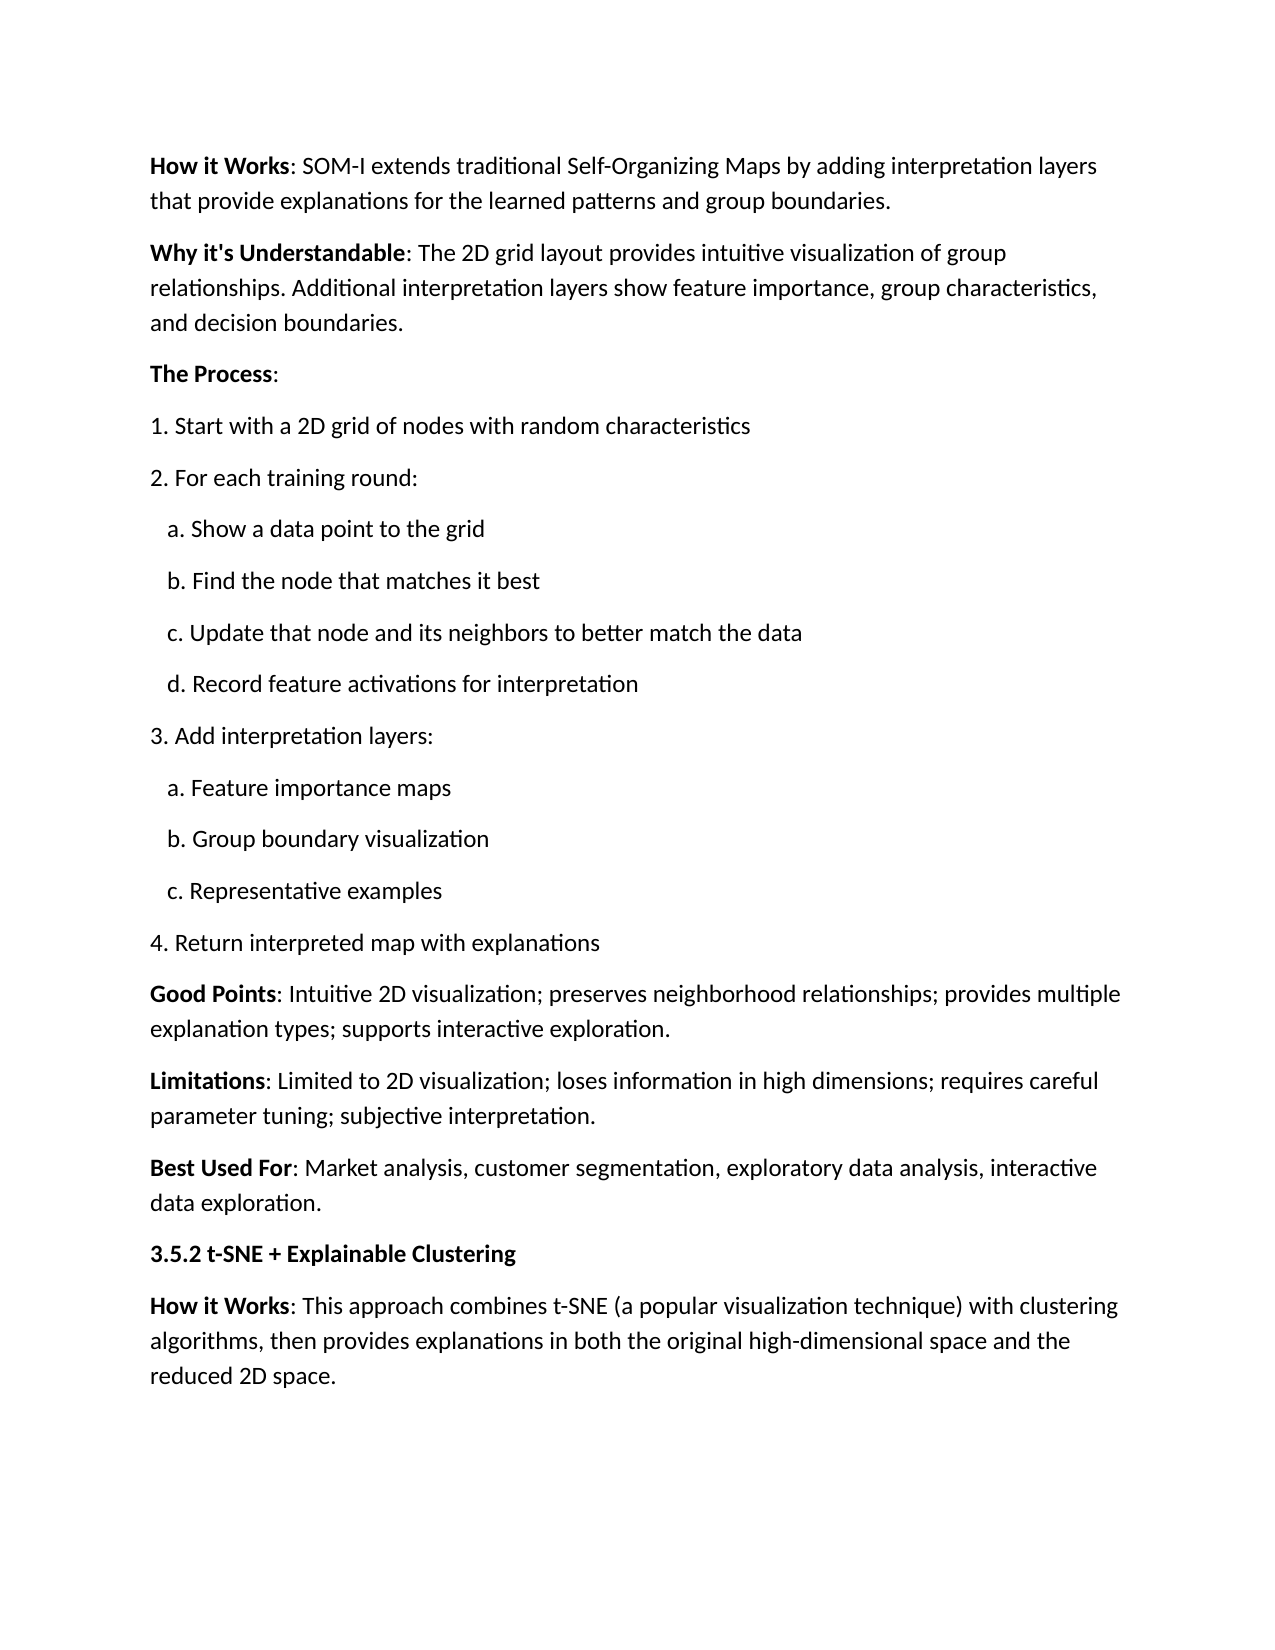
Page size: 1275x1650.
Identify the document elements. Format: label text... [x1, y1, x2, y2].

text c. Representative examples [150, 875, 1125, 906]
text 1. Start with a 2D grid of nodes with random characteristics [150, 410, 1125, 441]
text Best Used For: Market analysis, customer segmentation, exploratory data analysis, interactive data exploration. [150, 1152, 1125, 1217]
text Why it's Understandable: The 2D grid layout provides intuitive visualization of group relationships. Additional interpretation layers show feature importance, group characteristics, and decision boundaries. [150, 237, 1125, 337]
text The Process: [150, 358, 1125, 389]
text Limitations: Limited to 2D visualization; loses information in high dimensions; requires careful parameter tuning; subjective interpretation. [150, 1065, 1125, 1131]
text 2. For each training round: [150, 462, 1125, 492]
text Good Points: Intuitive 2D visualization; preserves neighborhood relationships; provides multiple explanation types; supports interactive exploration. [150, 978, 1125, 1044]
text d. Record feature activations for interpretation [150, 668, 1125, 699]
text b. Group boundary visualization [150, 823, 1125, 854]
text How it Works: This approach combines t-SNE (a popular visualization technique) with clustering algorithms, then provides explanations in both the original high-dimensional space and the reduced 2D space. [150, 1290, 1125, 1391]
text 3. Add interpretation layers: [150, 720, 1125, 751]
text How it Works: SOM-I extends traditional Self-Organizing Maps by adding interpretation layers that provide explanations for the learned patterns and group boundaries. [150, 150, 1125, 216]
text 3.5.2 t-SNE + Explainable Clustering [150, 1238, 1125, 1269]
text c. Update that node and its neighbors to better match the data [150, 617, 1125, 647]
text b. Find the node that matches it best [150, 565, 1125, 596]
text a. Feature importance maps [150, 772, 1125, 802]
text 4. Return interpreted map with explanations [150, 927, 1125, 957]
text a. Show a data point to the grid [150, 513, 1125, 544]
